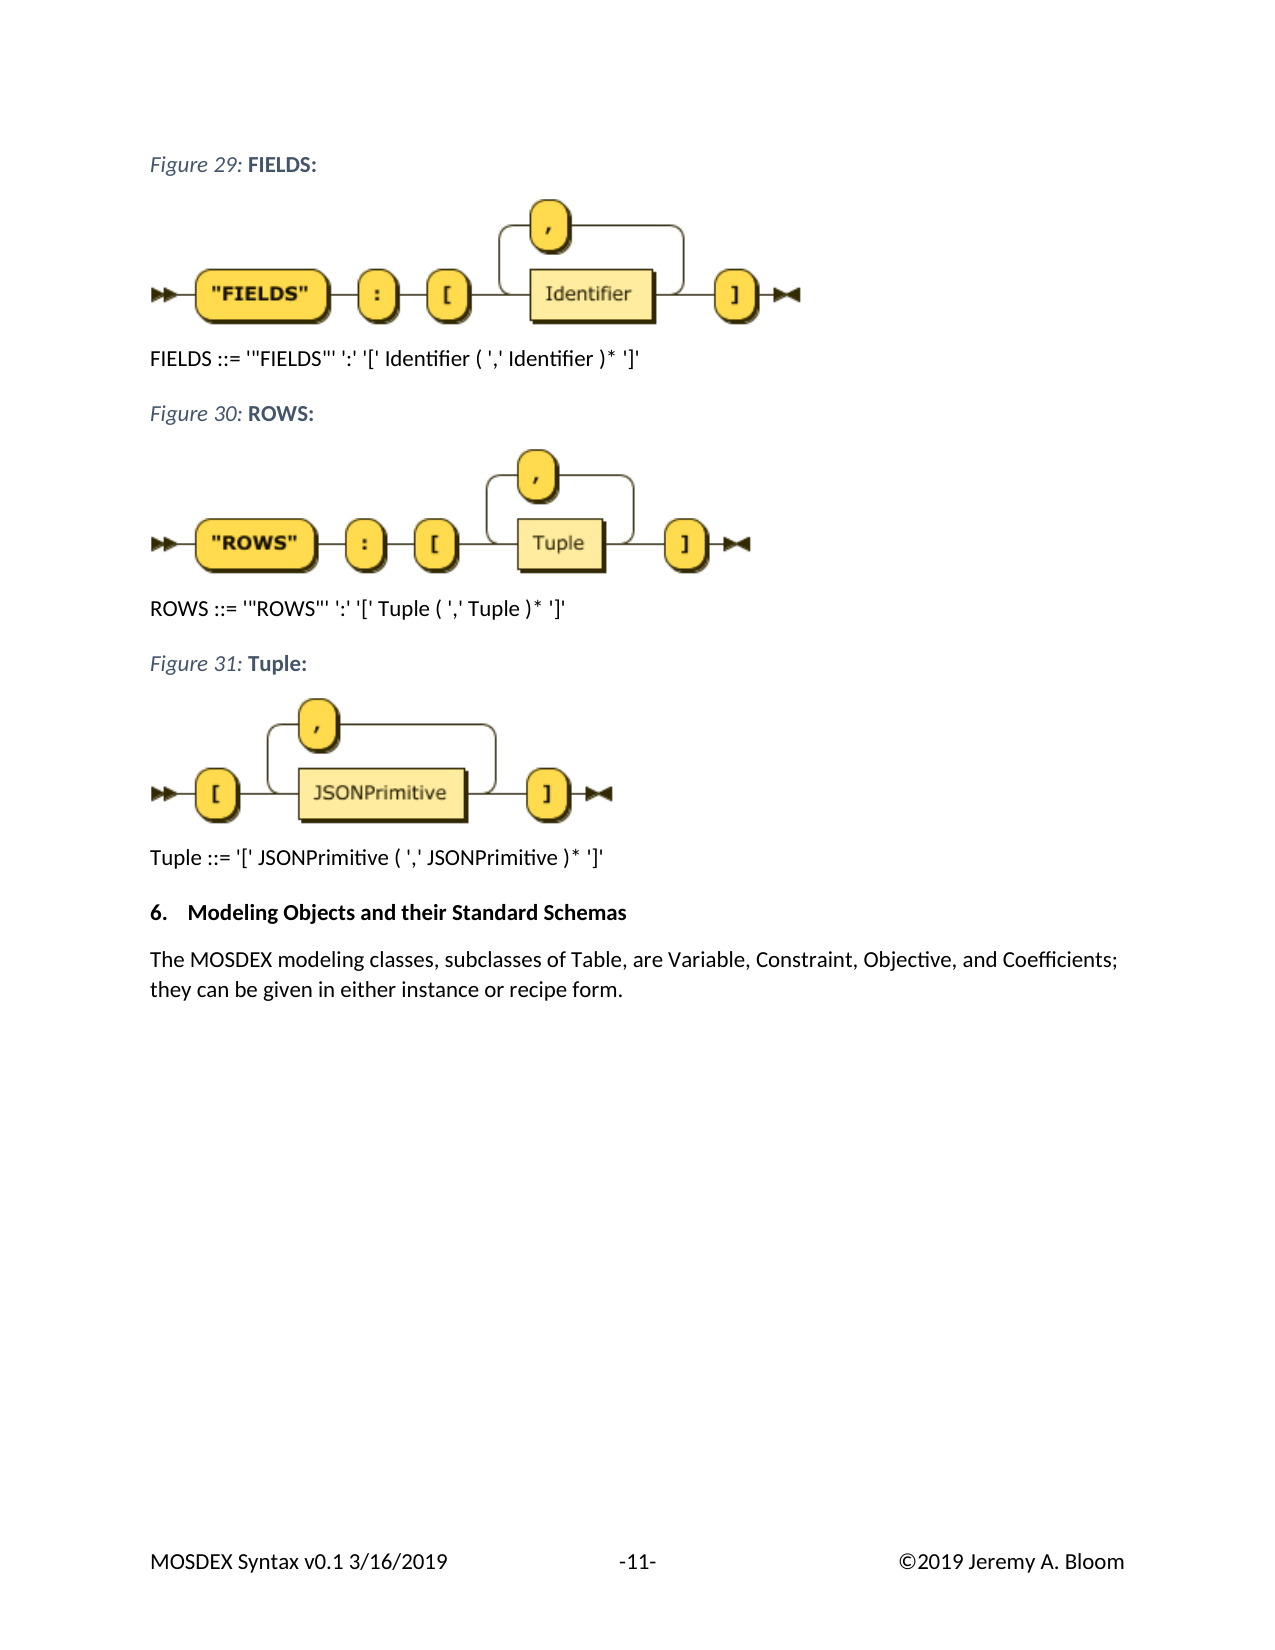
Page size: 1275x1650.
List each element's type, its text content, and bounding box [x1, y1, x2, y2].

text FIELDS ::= '"FIELDS"' ':' '[' Identifier ( ',' Identifier )* ']' [150, 344, 1125, 372]
text Figure 30: ROWS: [150, 399, 1125, 427]
text Figure 31: Tuple: [150, 649, 1125, 677]
picture [150, 448, 752, 575]
picture [150, 198, 802, 326]
text The MOSDEX modeling classes, subclasses of Table, are Variable, Constraint, Objective, and Coefficients; they can be given in either instance or recipe form. [150, 945, 1125, 1003]
list Modeling Objects and their Standard Schemas [150, 898, 1125, 926]
text Tuple ::= '[' JSONPrimitive ( ',' JSONPrimitive )* ']' [150, 843, 1125, 871]
text Figure 29: FIELDS: [150, 150, 1125, 178]
picture [150, 697, 614, 825]
text ROWS ::= '"ROWS"' ':' '[' Tuple ( ',' Tuple )* ']' [150, 594, 1125, 622]
